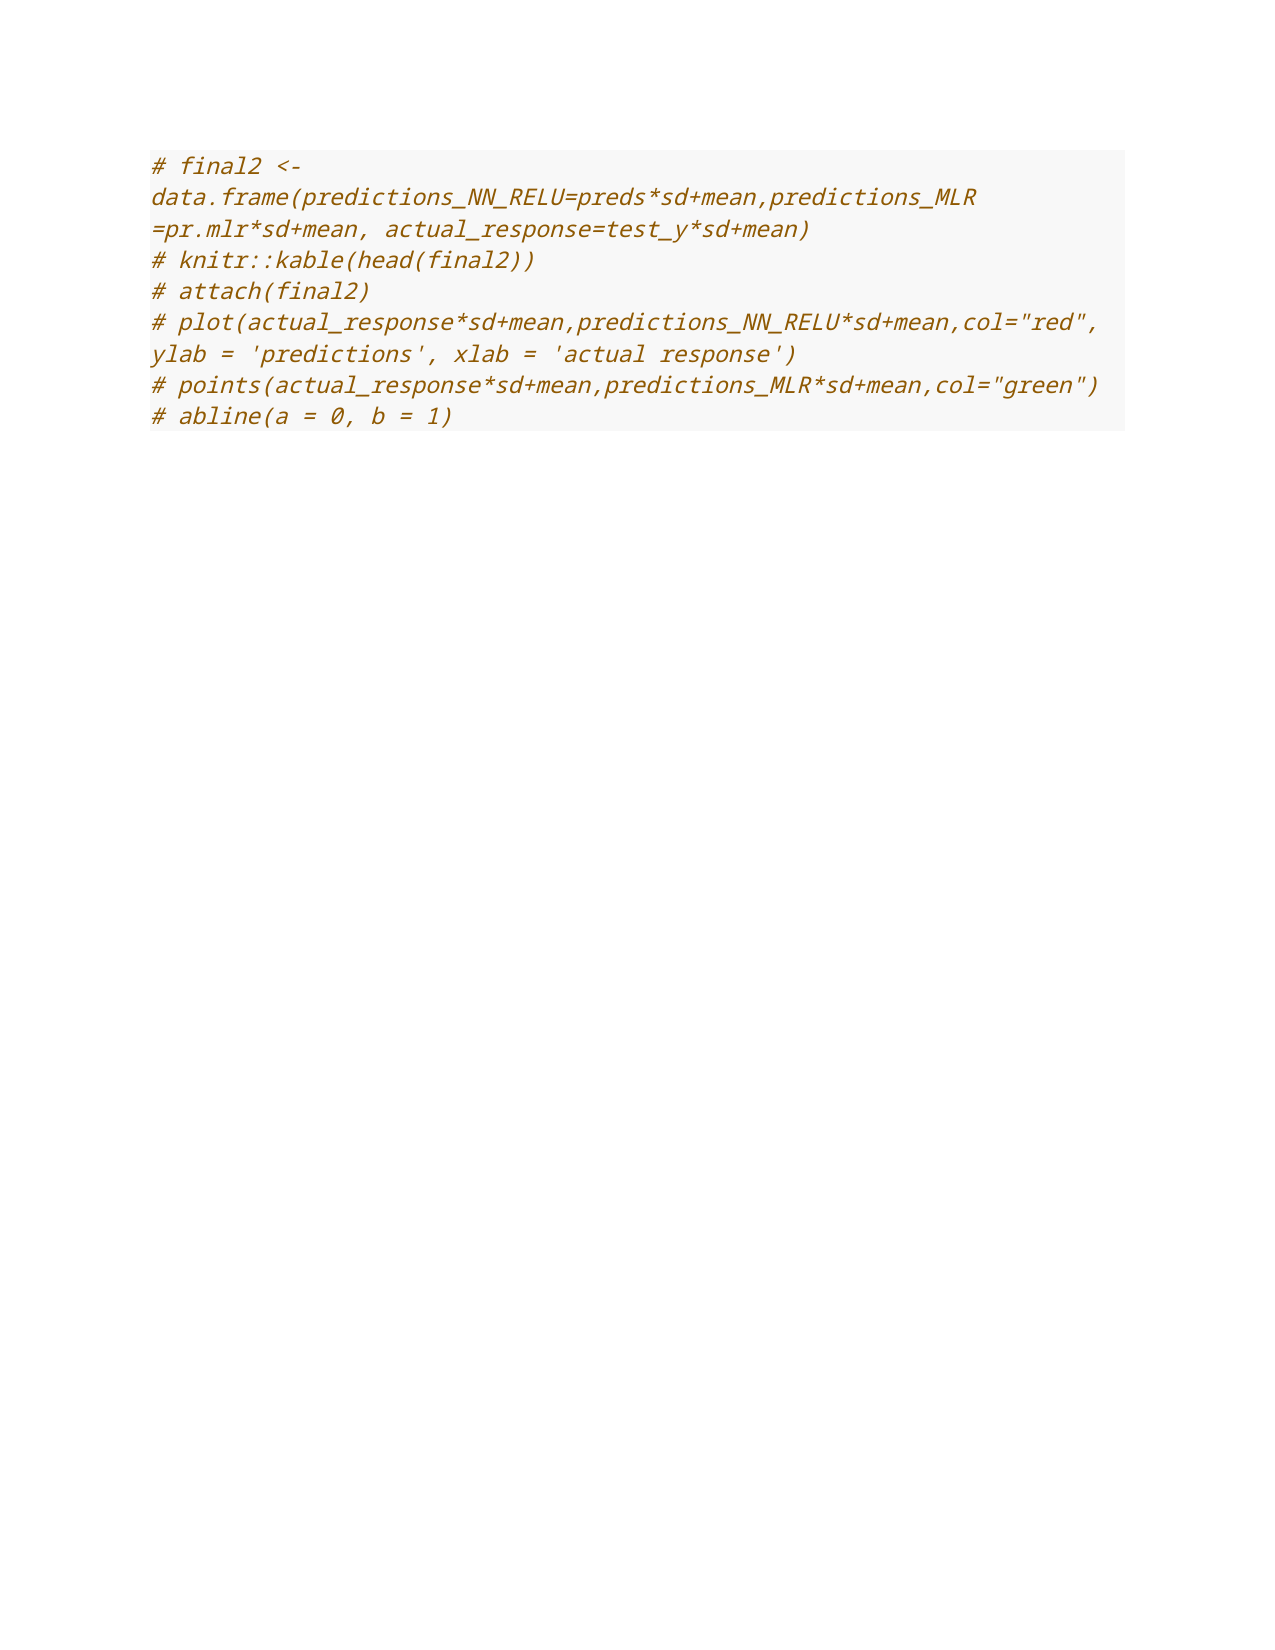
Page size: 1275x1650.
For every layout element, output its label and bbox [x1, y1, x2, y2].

text [150, 150, 1125, 431]
